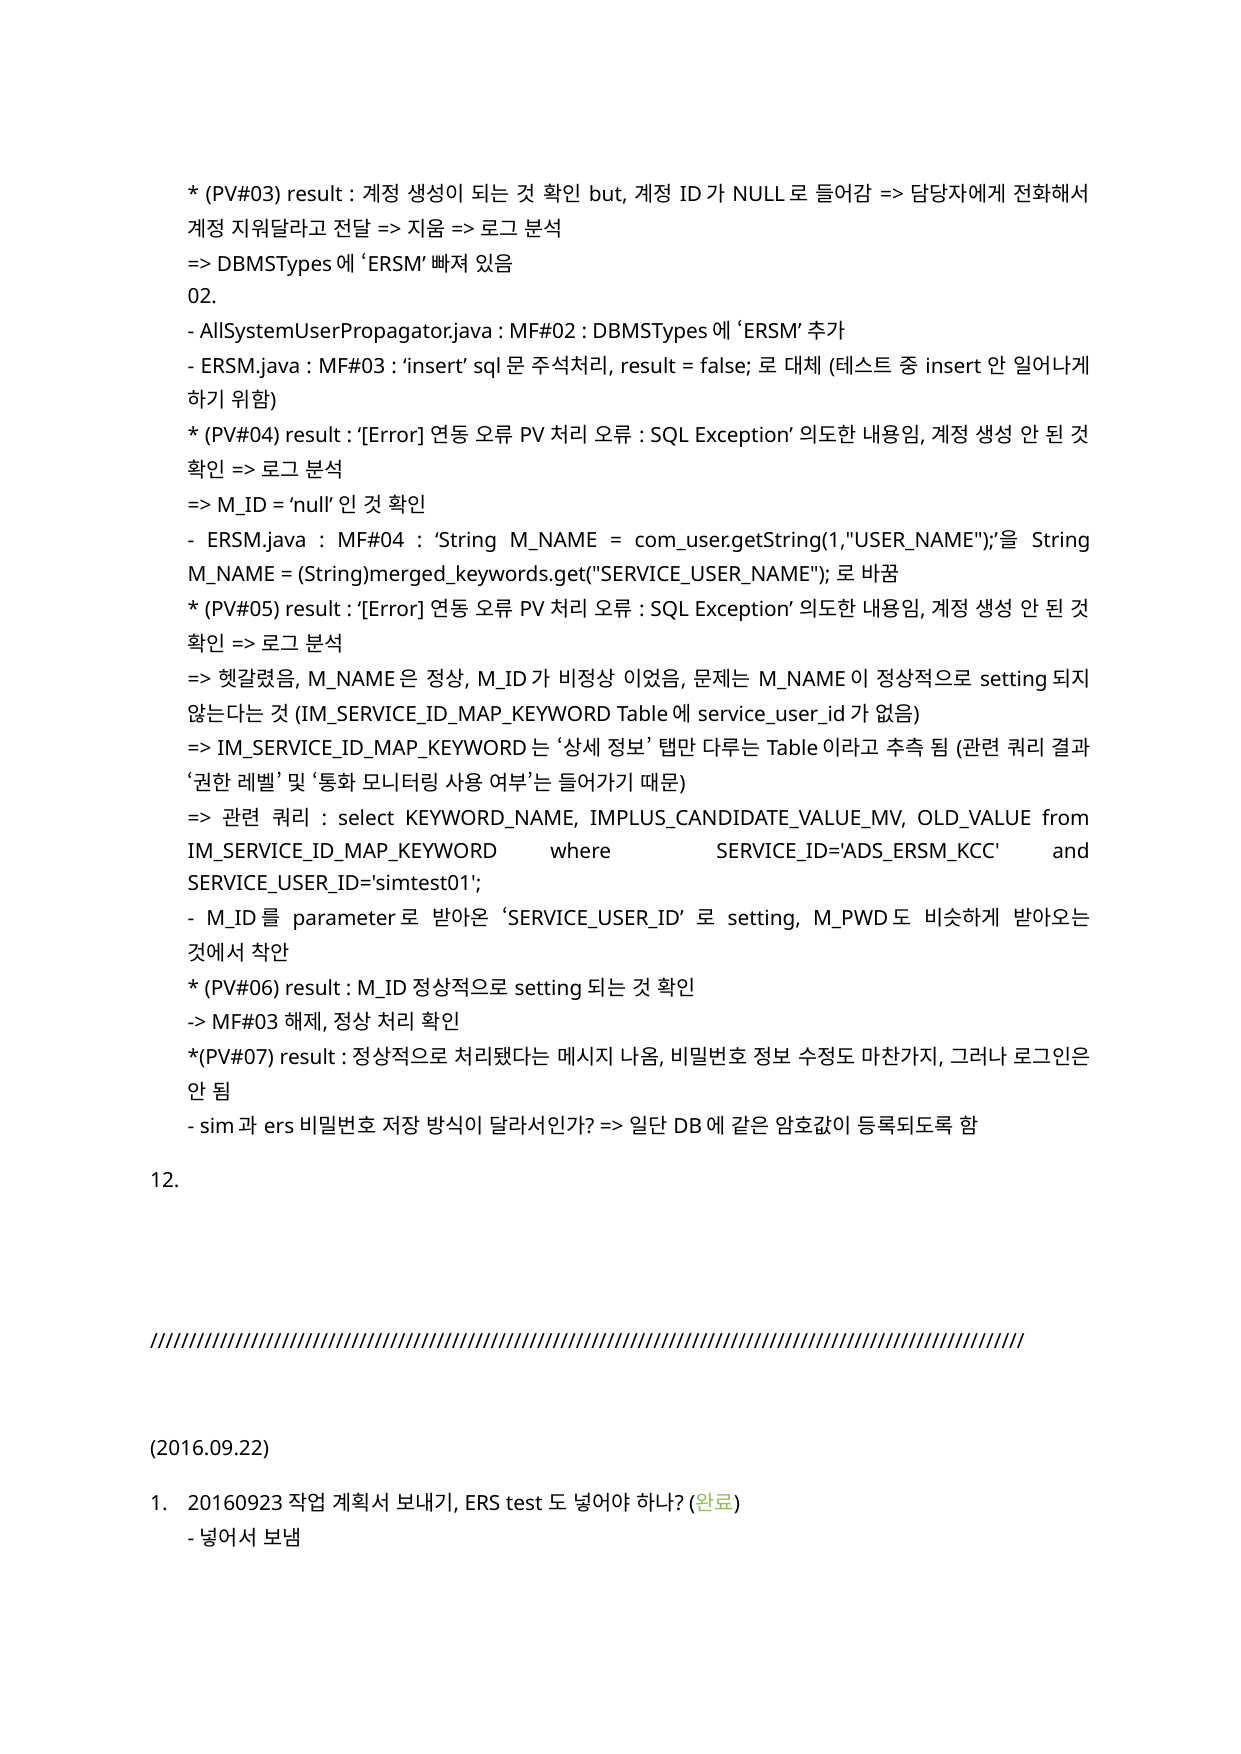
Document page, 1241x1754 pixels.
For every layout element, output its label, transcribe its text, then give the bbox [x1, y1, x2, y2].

list 20160923 작업 계획서 보내기, ERS test 도 넣어야 하나? (완료) - 넣어서 보냄 [150, 1486, 1090, 1551]
text (2016.09.22) [150, 1433, 1090, 1461]
text ///////////////////////////////////////////////////////////////////////////////////////////////////////////////// [150, 1326, 1090, 1354]
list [150, 177, 1090, 1140]
